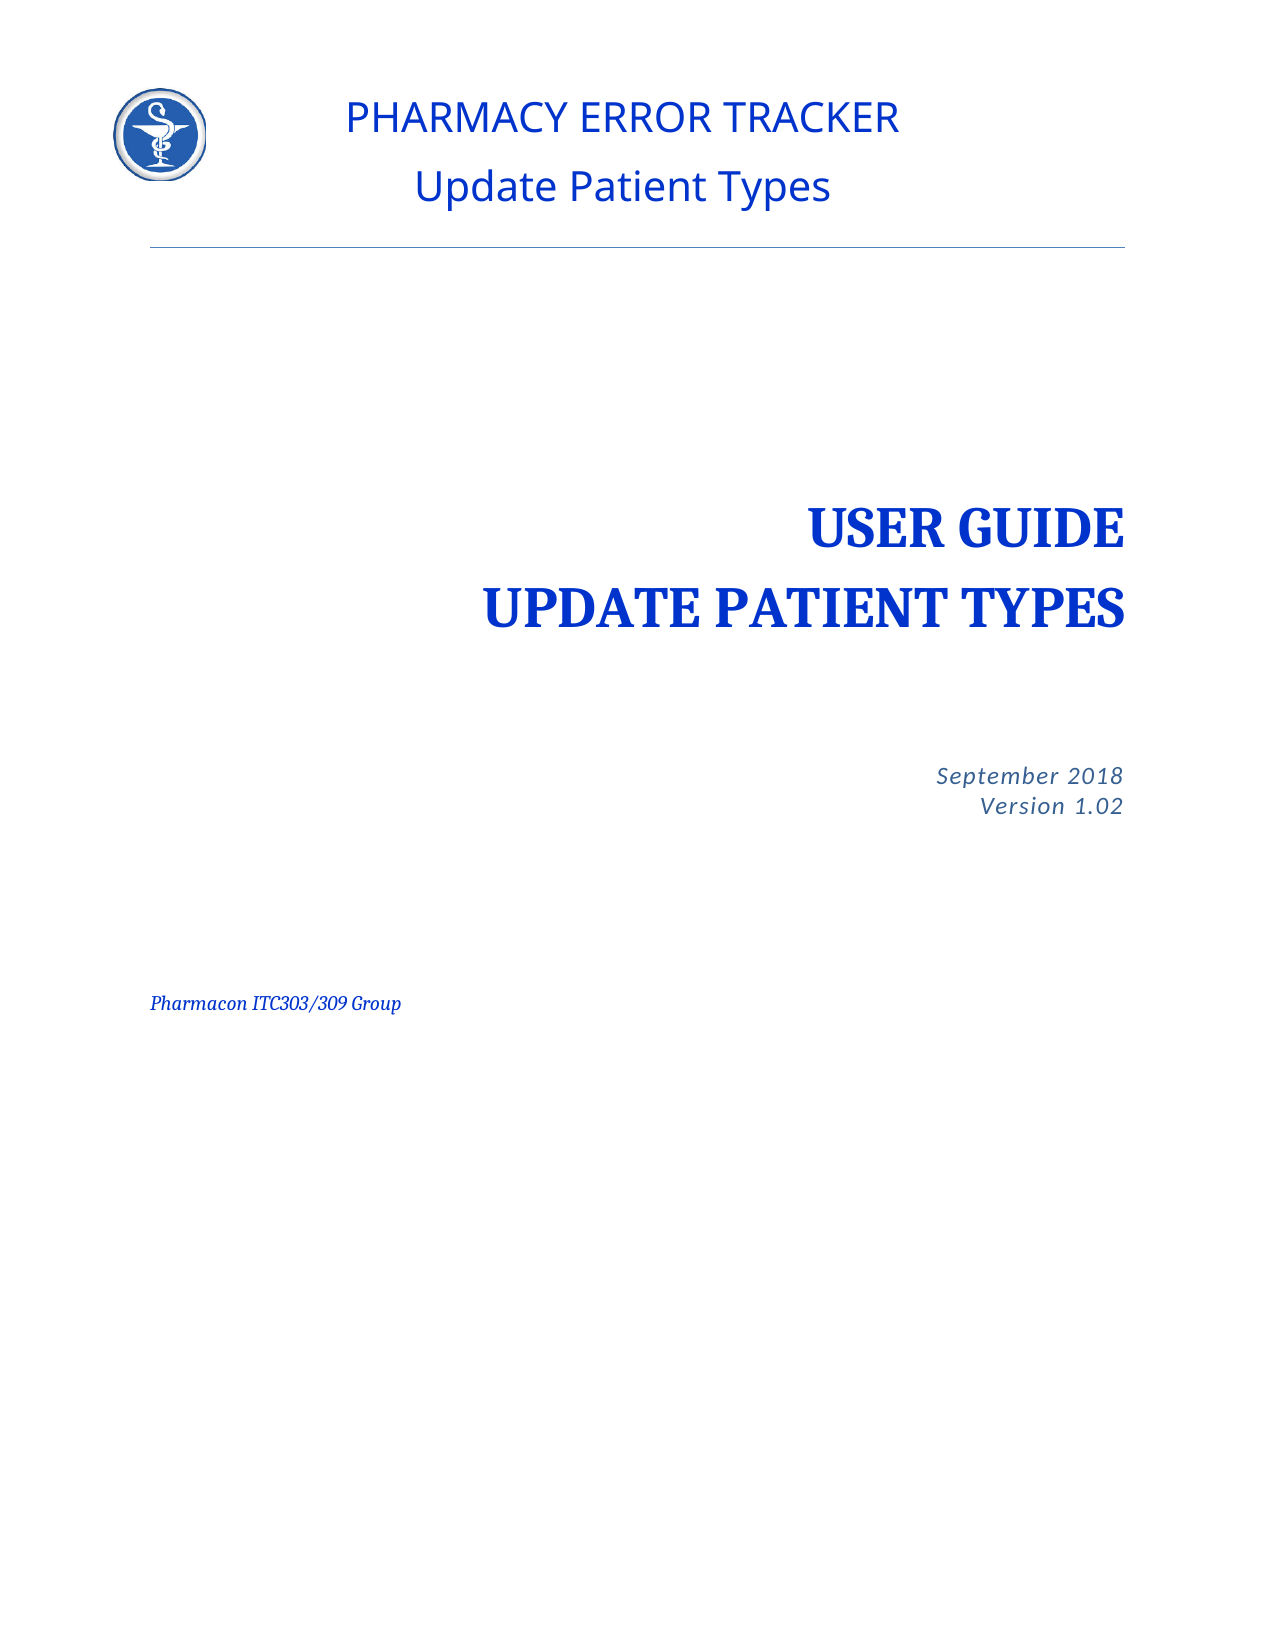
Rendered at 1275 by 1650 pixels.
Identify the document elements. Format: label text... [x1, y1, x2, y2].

text Pharmacon ITC303/309 Group [150, 992, 1125, 1016]
text UPDATE Patient types [150, 575, 1125, 642]
picture [112, 87, 206, 181]
subtitle Version 1.02 [150, 790, 1125, 821]
subtitle September 2018 [150, 760, 1125, 790]
text USER GUIDE [150, 495, 1125, 562]
